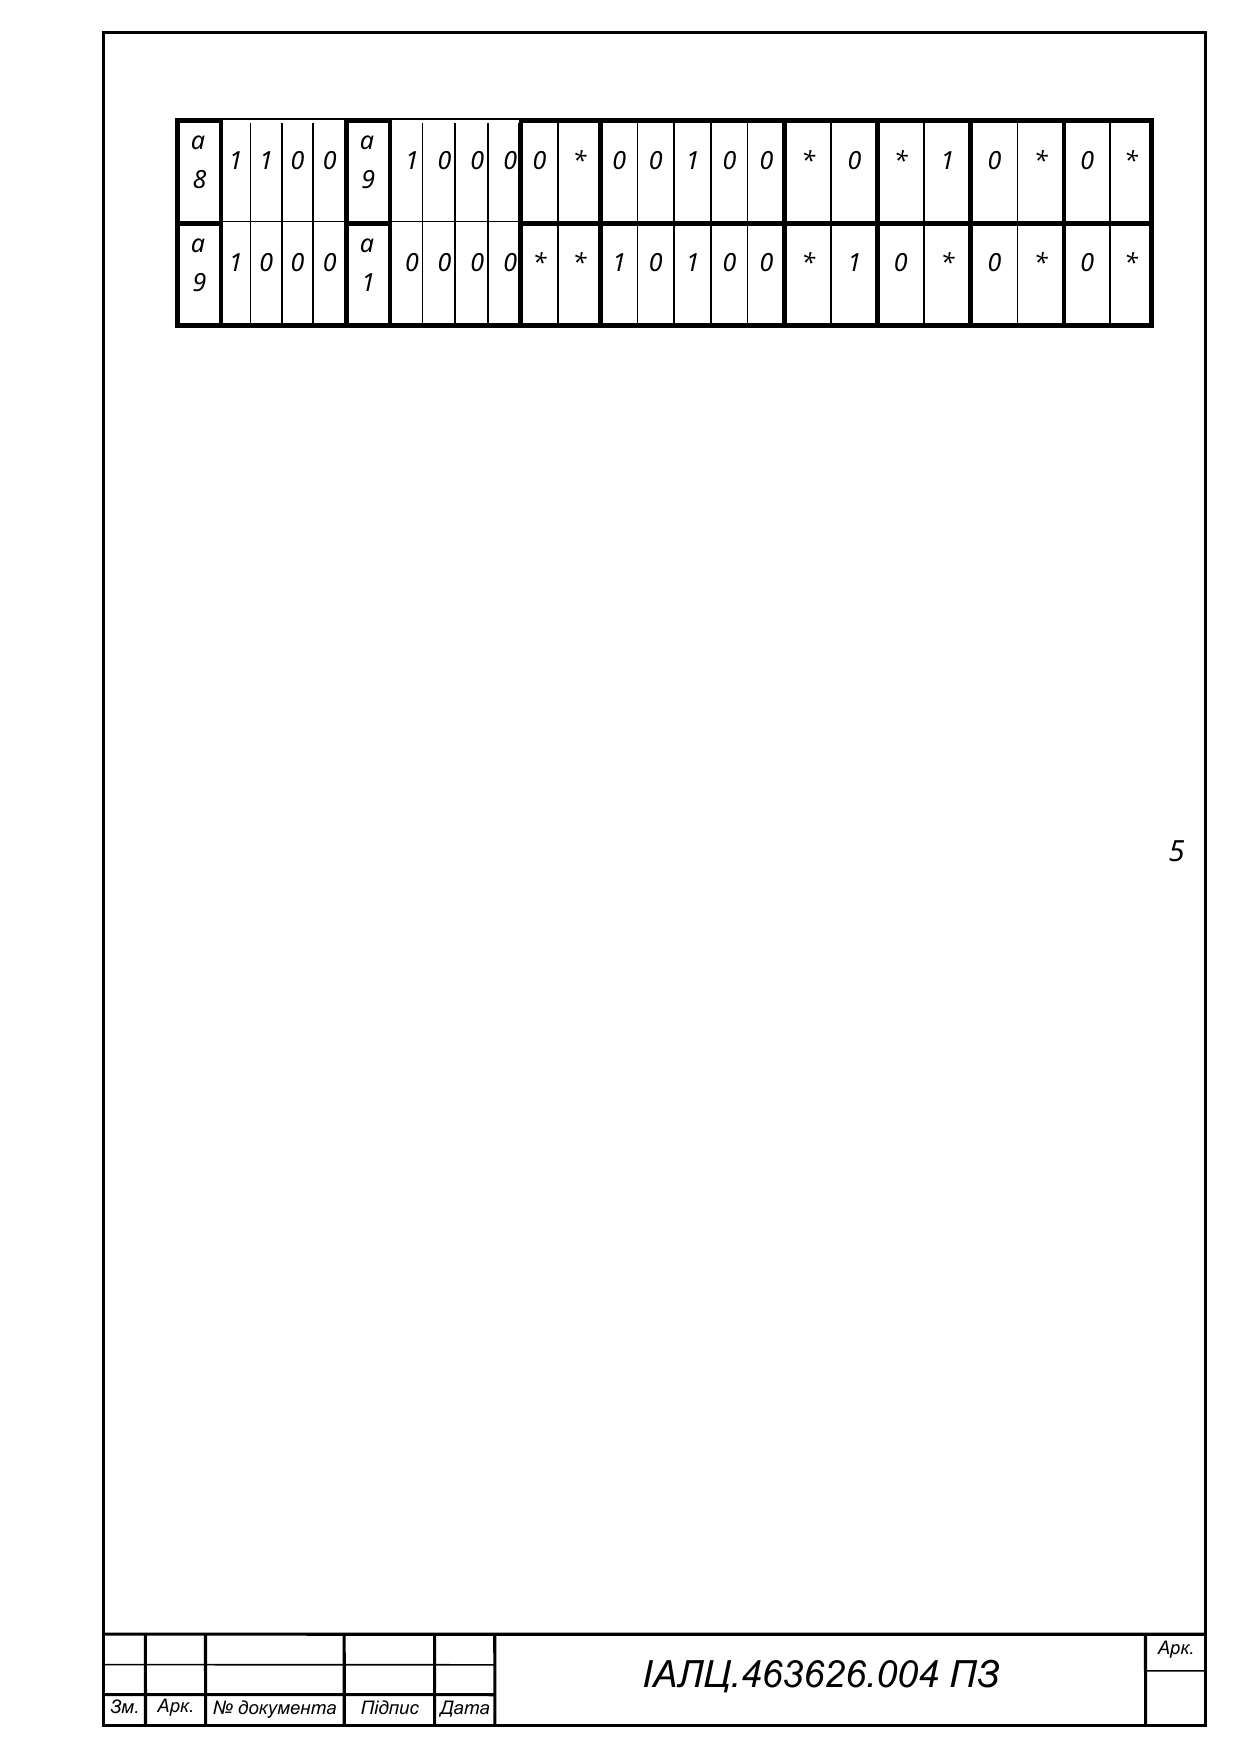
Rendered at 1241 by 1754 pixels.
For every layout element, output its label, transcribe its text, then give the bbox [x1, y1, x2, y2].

table_cell 1 [675, 226, 710, 323]
table_cell 0 [1066, 123, 1109, 221]
table_cell a1 [349, 226, 388, 323]
table_cell 0 [748, 226, 782, 323]
table_cell * [1111, 226, 1149, 323]
table_cell 0 [832, 123, 875, 221]
table_cell * [523, 226, 557, 323]
table_cell 0 [314, 222, 344, 323]
table_cell a8 [180, 123, 219, 221]
table_cell 1 [603, 226, 637, 323]
table_cell 0 [456, 222, 487, 323]
table_cell * [1111, 123, 1149, 221]
table_cell * [1018, 226, 1062, 323]
table_cell * [880, 123, 923, 221]
table_cell a9 [180, 226, 219, 323]
table_cell 0 [313, 120, 344, 221]
table_cell 0 [973, 226, 1017, 323]
table_cell 1 [832, 226, 875, 323]
table_cell 1 [675, 123, 710, 221]
table_cell * [1018, 123, 1062, 221]
table_cell * [925, 226, 968, 323]
table_cell * [559, 226, 598, 323]
table_cell 0 [712, 226, 747, 323]
table_cell * [787, 226, 830, 323]
table_cell * [787, 123, 830, 221]
table_cell 0 [489, 222, 518, 323]
table_cell 1 [223, 120, 250, 221]
table_cell 0 [488, 120, 519, 221]
table_cell 0 [282, 120, 313, 221]
table_cell 0 [712, 123, 747, 221]
table_cell 0 [748, 123, 782, 221]
table_cell a9 [349, 123, 388, 221]
table_cell 0 [423, 222, 454, 323]
table_cell 0 [523, 123, 557, 221]
table_cell 1 [925, 123, 968, 221]
table_cell 0 [603, 123, 637, 221]
table_cell 0 [638, 226, 673, 323]
table_cell 0 [283, 222, 312, 323]
table_cell 0 [880, 226, 923, 323]
table_cell 0 [973, 123, 1017, 221]
table_cell 1 [392, 120, 422, 221]
table_cell 0 [455, 120, 488, 221]
table_cell 1 [223, 222, 250, 323]
table_cell 0 [1066, 226, 1109, 323]
table_cell 1 [250, 120, 282, 221]
table_cell * [559, 123, 598, 221]
table_cell 0 [251, 222, 281, 323]
table_cell 0 [392, 222, 422, 323]
table_cell 0 [423, 120, 455, 221]
table_cell 0 [638, 123, 673, 221]
